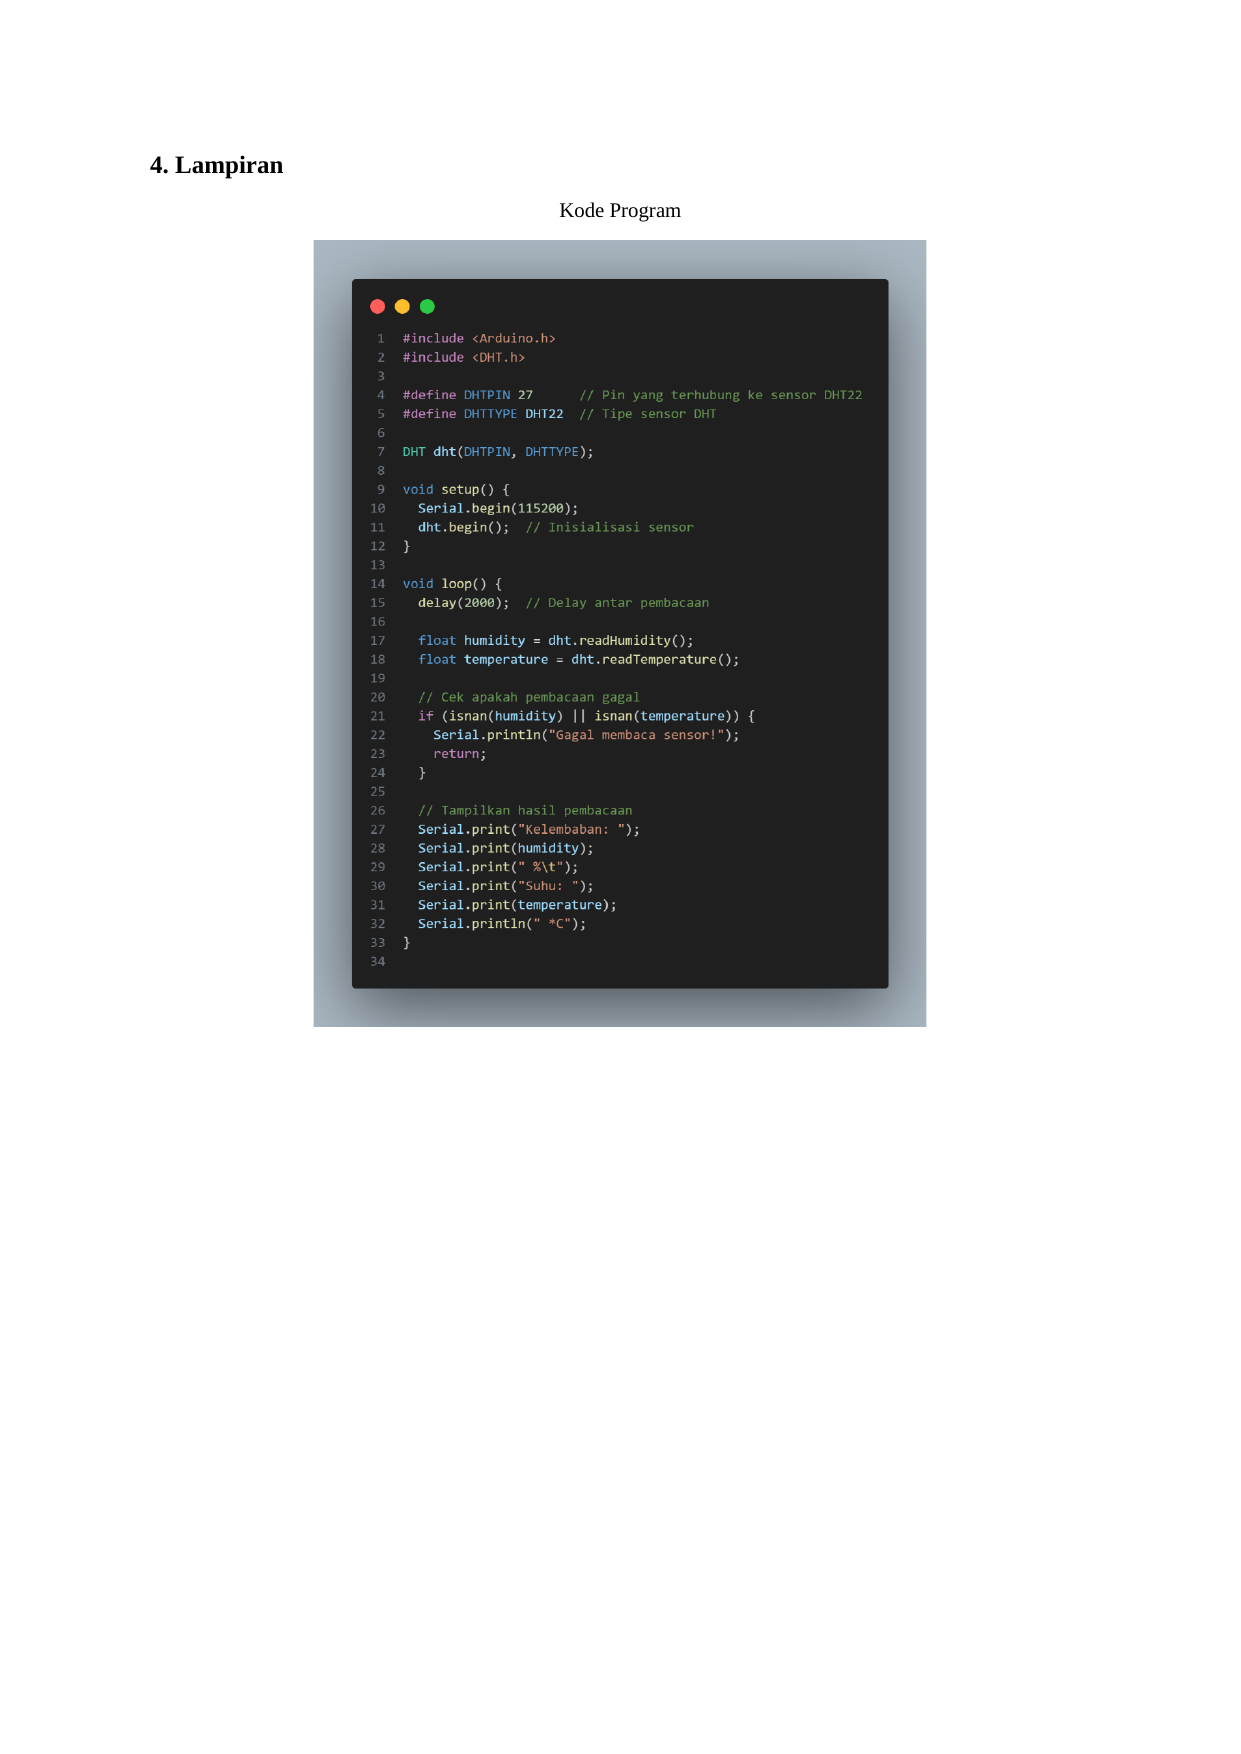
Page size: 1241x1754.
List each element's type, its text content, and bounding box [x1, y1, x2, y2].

text 4. Lampiran [150, 150, 1090, 179]
picture [313, 240, 927, 1027]
text Kode Program [150, 198, 1090, 222]
